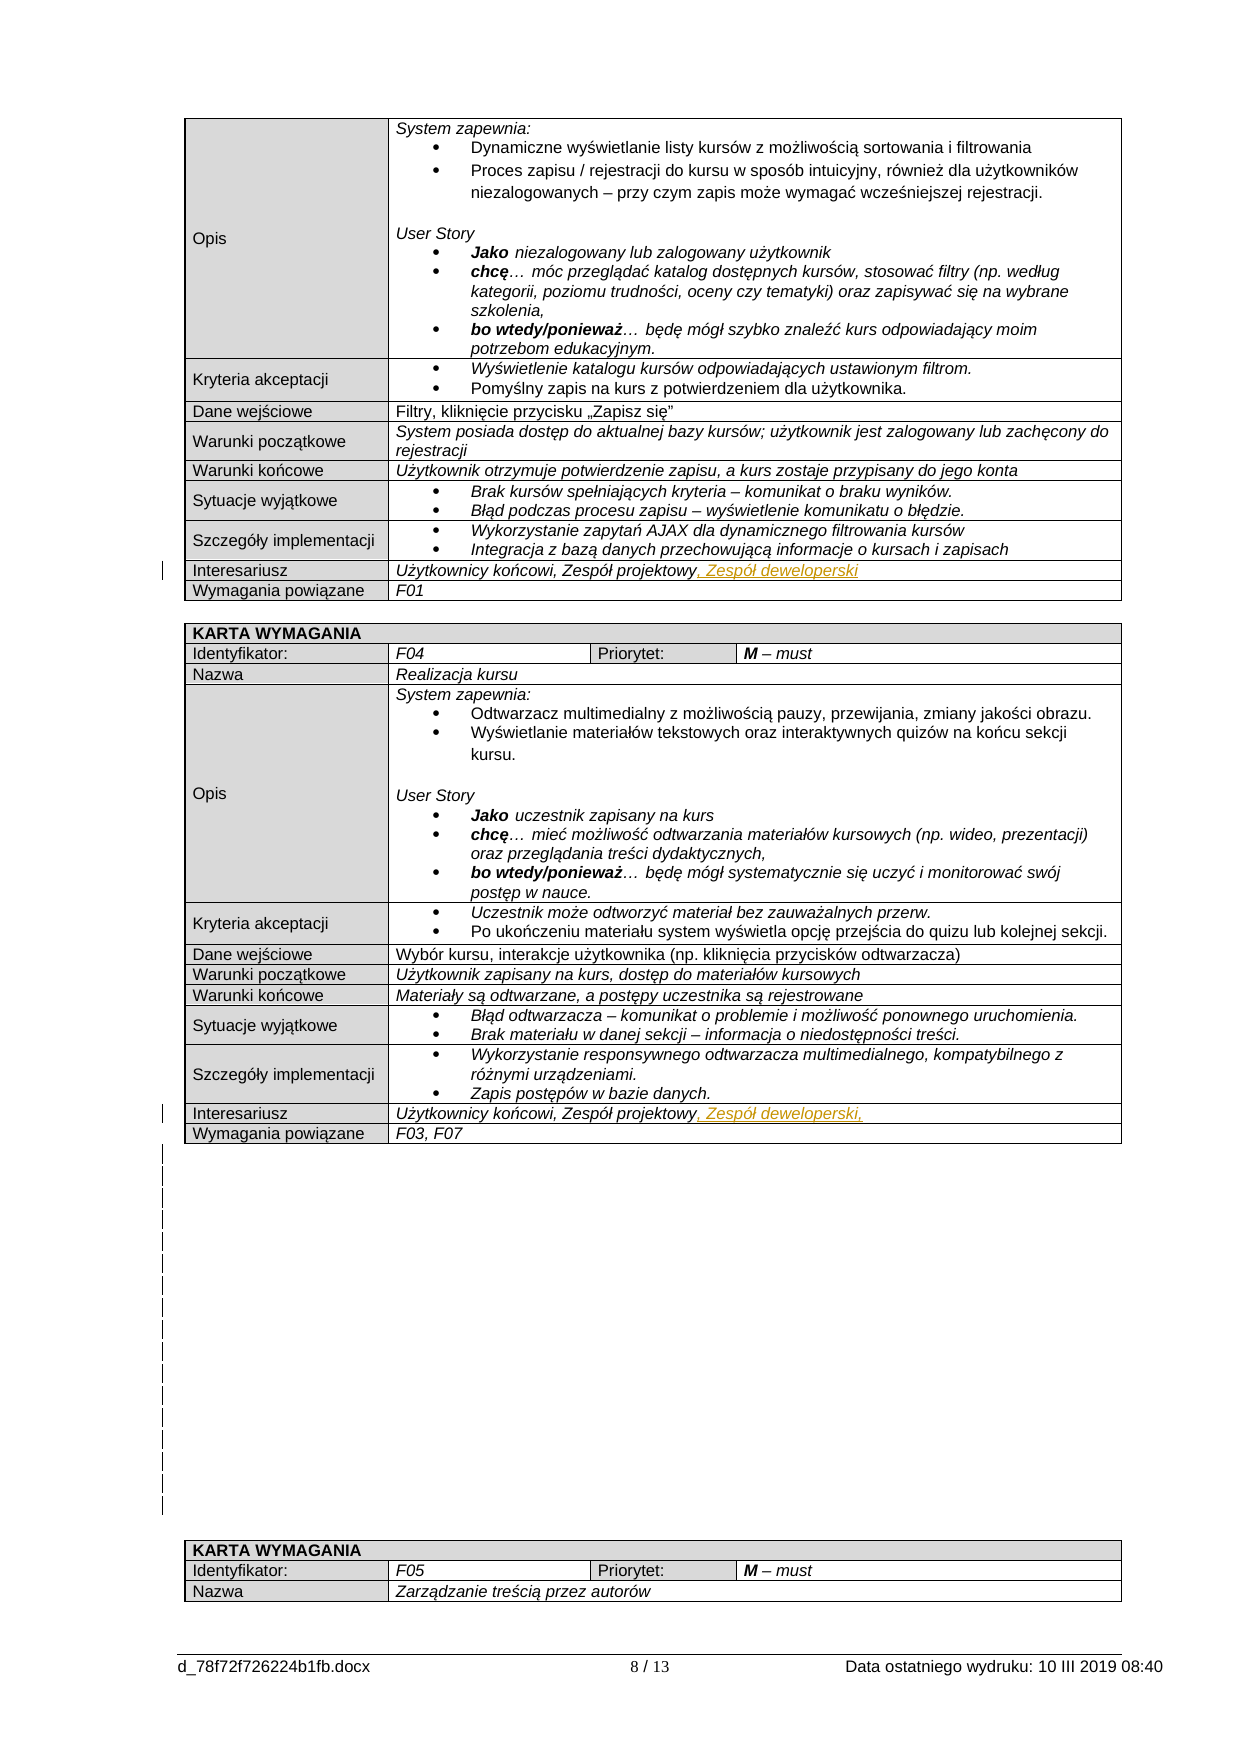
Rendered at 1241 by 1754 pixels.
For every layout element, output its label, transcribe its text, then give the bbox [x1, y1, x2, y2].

table_cell Filtry, kliknięcie przycisku „Zapisz się” [389, 402, 1121, 421]
table_cell Opis [186, 685, 388, 902]
table_cell Wybór kursu, interakcje użytkownika (np. kliknięcia przycisków odtwarzacza) [389, 945, 1121, 964]
table_cell Wykorzystanie responsywnego odtwarzacza multimedialnego, kompatybilnego z różnymi urządzeniami. Zapis postępów w bazie danych. [389, 1045, 1121, 1103]
table_cell Materiały są odtwarzane, a postępy uczestnika są rejestrowane [389, 985, 1121, 1004]
table_cell Opis [186, 119, 388, 358]
table_cell System zapewnia: Odtwarzacz multimedialny z możliwością pauzy, przewijania, zmiany jakości obrazu. Wyświetlanie materiałów tekstowych oraz interaktywnych quizów na końcu sekcji kursu. User Story Jako uczestnik zapisany na kurs chcę… mieć możliwość odtwarzania materiałów kursowych (np. wideo, prezentacji) oraz przeglądania treści dydaktycznych, bo wtedy/ponieważ… będę mógł systematycznie się uczyć i monitorować swój postęp w nauce. [389, 685, 1121, 902]
table_cell Identyfikator: [186, 1561, 388, 1580]
table_cell Interesariusz [186, 1104, 388, 1123]
table_cell Nazwa [186, 1581, 388, 1601]
table_header KARTA WYMAGANIA [186, 1541, 1121, 1560]
table_cell Brak kursów spełniających kryteria – komunikat o braku wyników. Błąd podczas procesu zapisu – wyświetlenie komunikatu o błędzie. [389, 481, 1121, 520]
table_cell Zarządzanie treścią przez autorów [389, 1581, 1121, 1601]
table_cell M – must [737, 644, 1121, 663]
table_cell Nazwa [186, 664, 388, 683]
table_cell Priorytet: [591, 1561, 736, 1580]
table_cell System posiada dostęp do aktualnej bazy kursów; użytkownik jest zalogowany lub zachęcony do rejestracji [389, 422, 1121, 460]
table_cell F04 [389, 644, 590, 663]
table_cell Sytuacje wyjątkowe [186, 481, 388, 520]
table_cell Szczegóły implementacji [186, 521, 388, 559]
table_cell M – must [737, 1561, 1121, 1580]
table_cell Sytuacje wyjątkowe [186, 1006, 388, 1044]
table_cell Wymagania powiązane [186, 1124, 388, 1143]
table_cell F03, F07 [389, 1124, 1121, 1143]
table_cell Wyświetlenie katalogu kursów odpowiadających ustawionym filtrom. Pomyślny zapis na kurs z potwierdzeniem dla użytkownika. [389, 359, 1121, 401]
table_cell Szczegóły implementacji [186, 1045, 388, 1103]
table_cell Kryteria akceptacji [186, 903, 388, 944]
table_cell Użytkownicy końcowi, Zespół projektowy [389, 1104, 1121, 1123]
table_cell Identyfikator: [186, 644, 388, 663]
table_cell Warunki początkowe [186, 965, 388, 984]
table_cell Warunki końcowe [186, 461, 388, 480]
table_cell Priorytet: [591, 644, 736, 663]
table_cell Uczestnik może odtworzyć materiał bez zauważalnych przerw. Po ukończeniu materiału system wyświetla opcję przejścia do quizu lub kolejnej sekcji. [389, 903, 1121, 944]
table_cell Wymagania powiązane [186, 581, 388, 600]
table_cell Warunki początkowe [186, 422, 388, 460]
table_cell System zapewnia: Dynamiczne wyświetlanie listy kursów z możliwością sortowania i filtrowania Proces zapisu / rejestracji do kursu w sposób intuicyjny, również dla użytkowników niezalogowanych – przy czym zapis może wymagać wcześniejszej rejestracji. User Story Jako niezalogowany lub zalogowany użytkownik chcę… móc przeglądać katalog dostępnych kursów, stosować filtry (np. według kategorii, poziomu trudności, oceny czy tematyki) oraz zapisywać się na wybrane szkolenia, bo wtedy/ponieważ… będę mógł szybko znaleźć kurs odpowiadający moim potrzebom edukacyjnym. [389, 119, 1121, 358]
table_cell Dane wejściowe [186, 402, 388, 421]
table_cell Interesariusz [186, 561, 388, 580]
table_cell Użytkownik zapisany na kurs, dostęp do materiałów kursowych [389, 965, 1121, 984]
table_cell F05 [389, 1561, 590, 1580]
table_cell Realizacja kursu [389, 664, 1121, 683]
table_cell Użytkownicy końcowi, Zespół projektowy [389, 561, 1121, 580]
table_cell Wykorzystanie zapytań AJAX dla dynamicznego filtrowania kursów Integracja z bazą danych przechowującą informacje o kursach i zapisach [389, 521, 1121, 559]
table_cell Dane wejściowe [186, 945, 388, 964]
table_cell Kryteria akceptacji [186, 359, 388, 401]
table_cell F01 [389, 581, 1121, 600]
table_cell Błąd odtwarzacza – komunikat o problemie i możliwość ponownego uruchomienia. Brak materiału w danej sekcji – informacja o niedostępności treści. [389, 1006, 1121, 1044]
table_cell Warunki końcowe [186, 985, 388, 1004]
table_cell Użytkownik otrzymuje potwierdzenie zapisu, a kurs zostaje przypisany do jego konta [389, 461, 1121, 480]
table_header KARTA WYMAGANIA [186, 624, 1121, 643]
